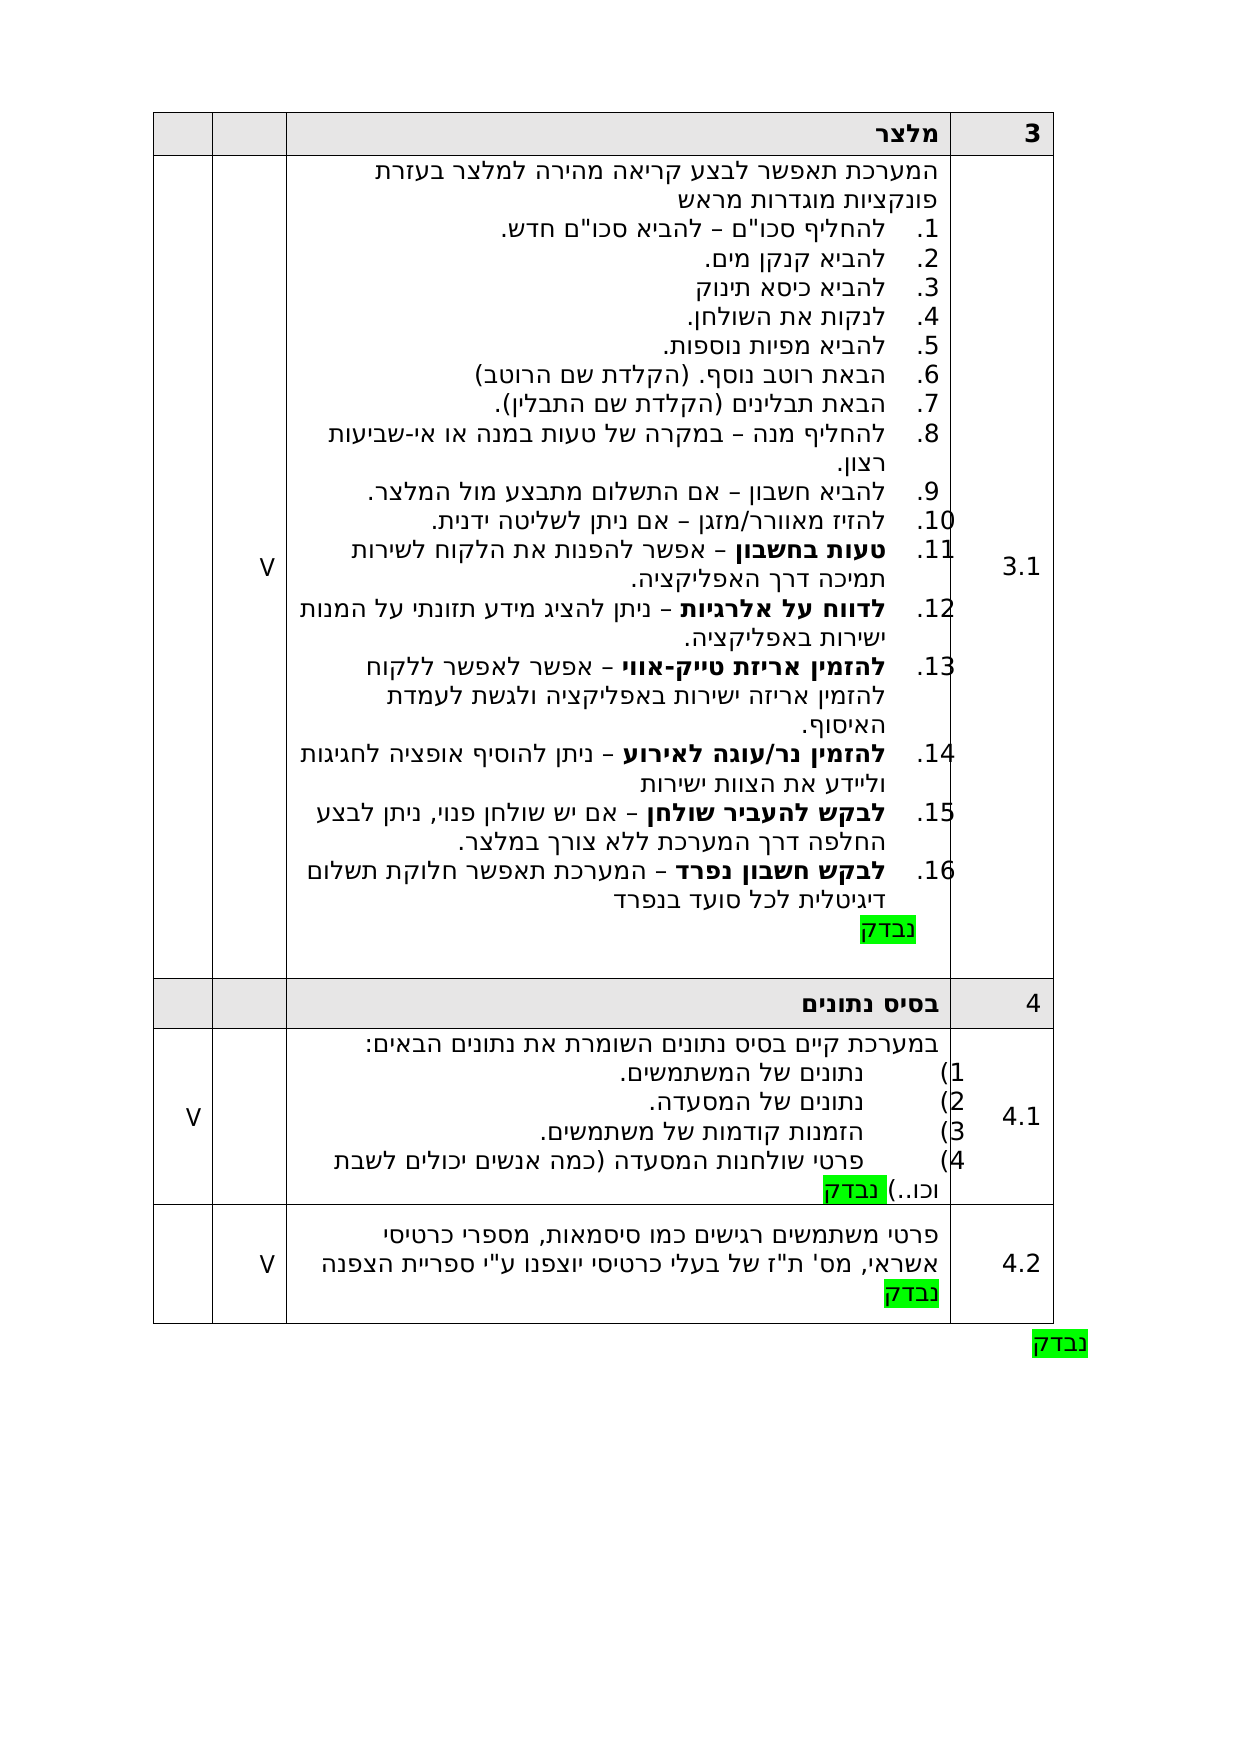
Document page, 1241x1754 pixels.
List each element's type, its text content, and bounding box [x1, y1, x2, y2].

text נבדק [119, 149, 1088, 1358]
table_cell 4.1 [951, 1029, 1053, 1204]
table_header [213, 113, 286, 155]
table_cell [154, 156, 212, 978]
table_cell [154, 1205, 212, 1322]
table_cell [213, 1029, 286, 1204]
table_header מלצר [287, 113, 950, 155]
table_cell 4.2 [951, 1205, 1053, 1322]
table_header 3 [951, 113, 1053, 155]
table_header [154, 113, 212, 155]
table_cell 4 [951, 979, 1053, 1028]
table_cell בסיס נתונים [287, 979, 950, 1028]
table_cell במערכת קיים בסיס נתונים השומרת את נתונים הבאים: נתונים של המשתמשים. נתונים של המסעדה. הזמנות קודמות של משתמשים. פרטי שולחנות המסעדה (כמה אנשים יכולים לשבת וכו..) נבדק [287, 1029, 950, 1204]
table_cell V [213, 156, 286, 978]
table_cell V [213, 1205, 286, 1322]
table_cell המערכת תאפשר לבצע קריאה מהירה למלצר בעזרת פונקציות מוגדרות מראש להחליף סכו"ם – להביא סכו"ם חדש. להביא קנקן מים. להביא כיסא תינוק לנקות את השולחן. להביא מפיות נוספות. הבאת רוטב נוסף. (הקלדת שם הרוטב) הבאת תבלינים (הקלדת שם התבלין). להחליף מנה – במקרה של טעות במנה או אי-שביעות רצון. להביא חשבון – אם התשלום מתבצע מול המלצר. להזיז מאוורר/מזגן – אם ניתן לשליטה ידנית. טעות בחשבון – אפשר להפנות את הלקוח לשירות תמיכה דרך האפליקציה. לדווח על אלרגיות – ניתן להציג מידע תזונתי על המנות ישירות באפליקציה. להזמין אריזת טייק-אווי – אפשר לאפשר ללקוח להזמין אריזה ישירות באפליקציה ולגשת לעמדת האיסוף. להזמין נר/עוגה לאירוע – ניתן להוסיף אופציה לחגיגות וליידע את הצוות ישירות לבקש להעביר שולחן – אם יש שולחן פנוי, ניתן לבצע החלפה דרך המערכת ללא צורך במלצר. לבקש חשבון נפרד – המערכת תאפשר חלוקת תשלום דיגיטלית לכל סועד בנפרד נבדק [287, 156, 950, 978]
table_cell פרטי משתמשים רגישים כמו סיסמאות, מספרי כרטיסי אשראי, מס' ת"ז של בעלי כרטיסי יוצפנו ע"י ספריית הצפנה נבדק [287, 1205, 950, 1322]
table_cell [213, 979, 286, 1028]
table_cell 3.1 [951, 156, 1053, 978]
table_cell V [154, 1029, 212, 1204]
table_cell [154, 979, 212, 1028]
